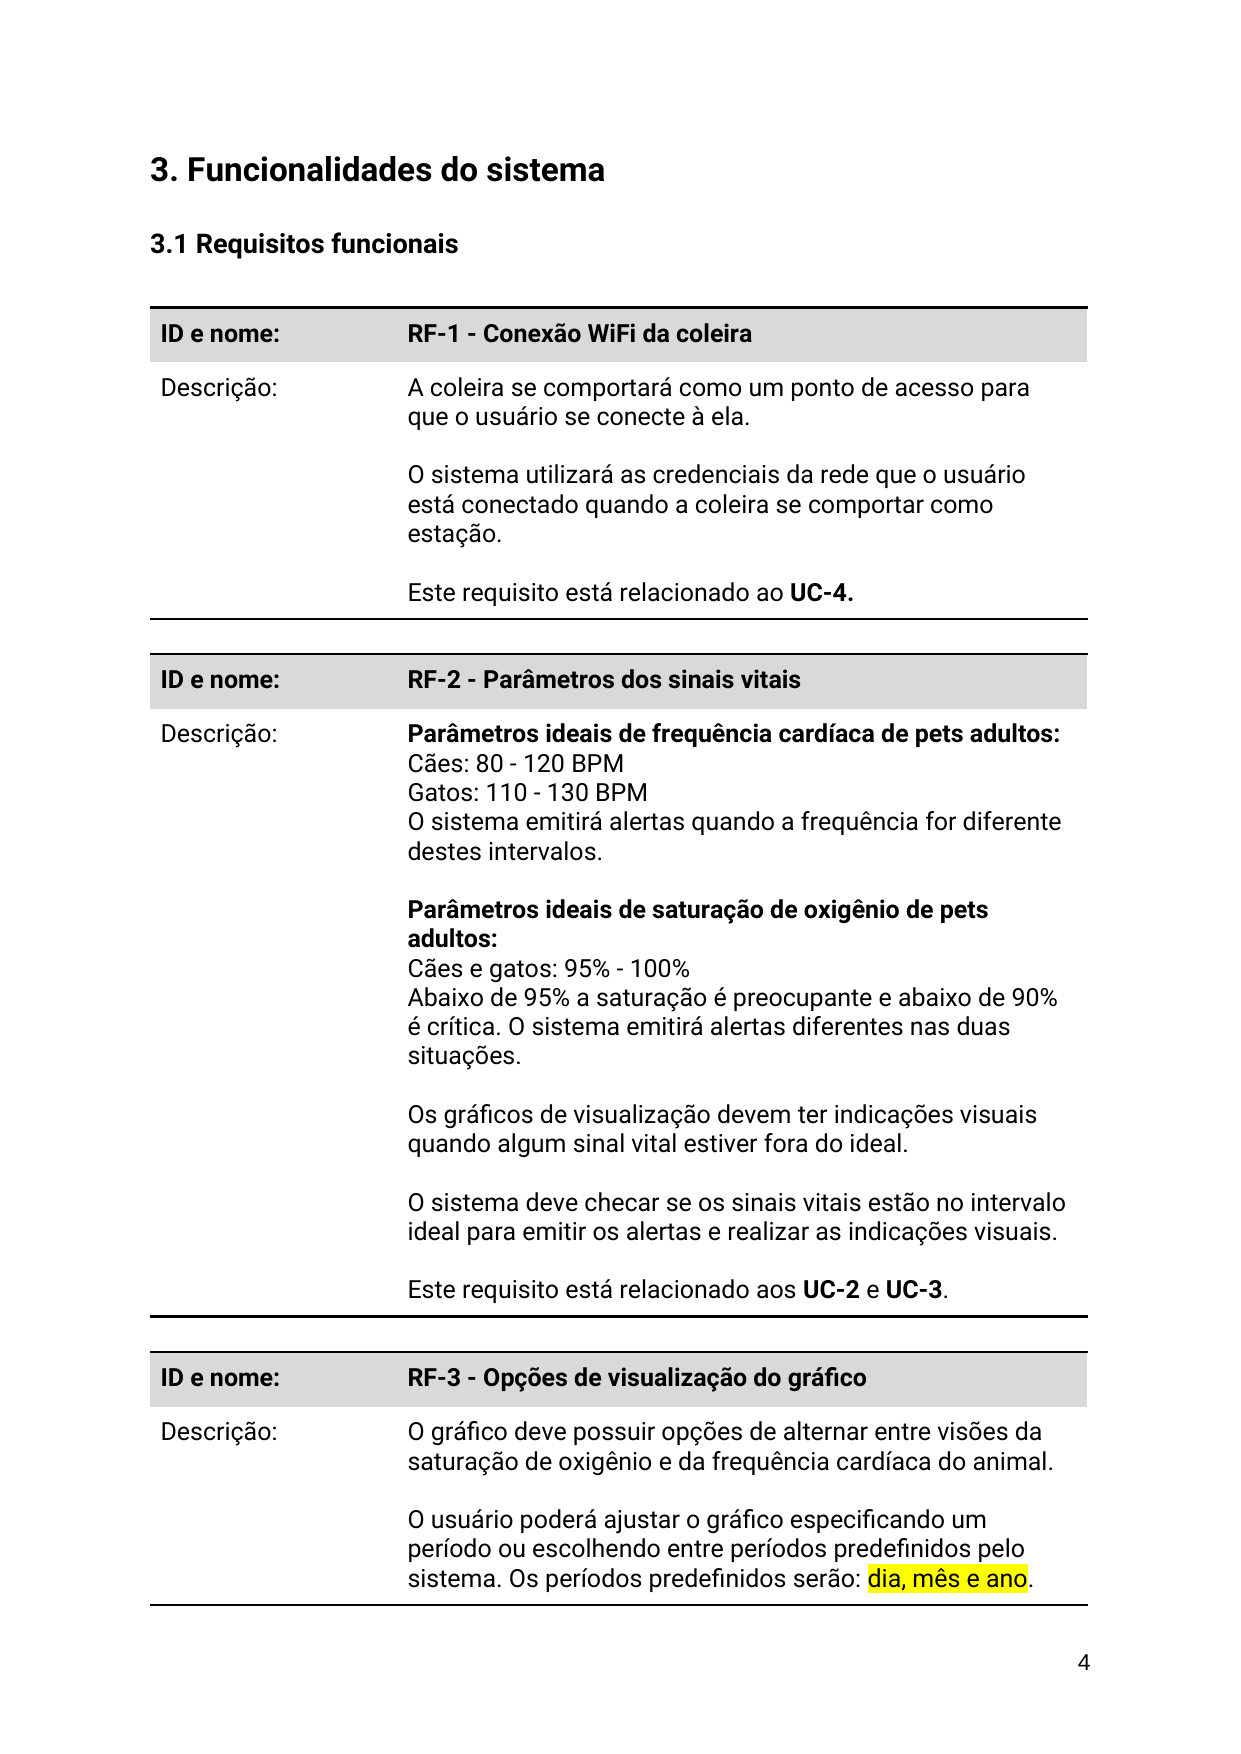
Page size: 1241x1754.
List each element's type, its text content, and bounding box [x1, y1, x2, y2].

table_header RF-1 - Conexão WiFi da coleira [397, 309, 1087, 362]
table_cell Descrição: [150, 1407, 397, 1604]
table_cell Descrição: [150, 709, 397, 1315]
table_cell Parâmetros ideais de frequência cardíaca de pets adultos: Cães: 80 - 120 BPM Gatos: 110 - 130 BPM O sistema emitirá alertas quando a frequência for diferente destes intervalos. Parâmetros ideais de saturação de oxigênio de pets adultos: Cães e gatos: 95% - 100% Abaixo de 95% a saturação é preocupante e abaixo de 90% é crítica. O sistema emitirá alertas diferentes nas duas situações. Os gráficos de visualização devem ter indicações visuais quando algum sinal vital estiver fora do ideal. O sistema deve checar se os sinais vitais estão no intervalo ideal para emitir os alertas e realizar as indicações visuais. Este requisito está relacionado aos UC-2 e UC-3. [397, 709, 1087, 1315]
subtitle 3. Funcionalidades do sistema [150, 150, 1090, 189]
table_header ID e nome: [150, 309, 397, 362]
table_header RF-3 - Opções de visualização do gráfico [397, 1353, 1087, 1407]
table_header RF-2 - Parâmetros dos sinais vitais [397, 655, 1087, 709]
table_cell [397, 1407, 1087, 1604]
subtitle 3.1 Requisitos funcionais [150, 228, 1090, 260]
table_header ID e nome: [150, 1353, 397, 1407]
table_cell Descrição: [150, 363, 397, 617]
table_cell A coleira se comportará como um ponto de acesso para que o usuário se conecte à ela. O sistema utilizará as credenciais da rede que o usuário está conectado quando a coleira se comportar como estação. Este requisito está relacionado ao UC-4. [397, 363, 1087, 617]
table_header ID e nome: [150, 655, 397, 709]
